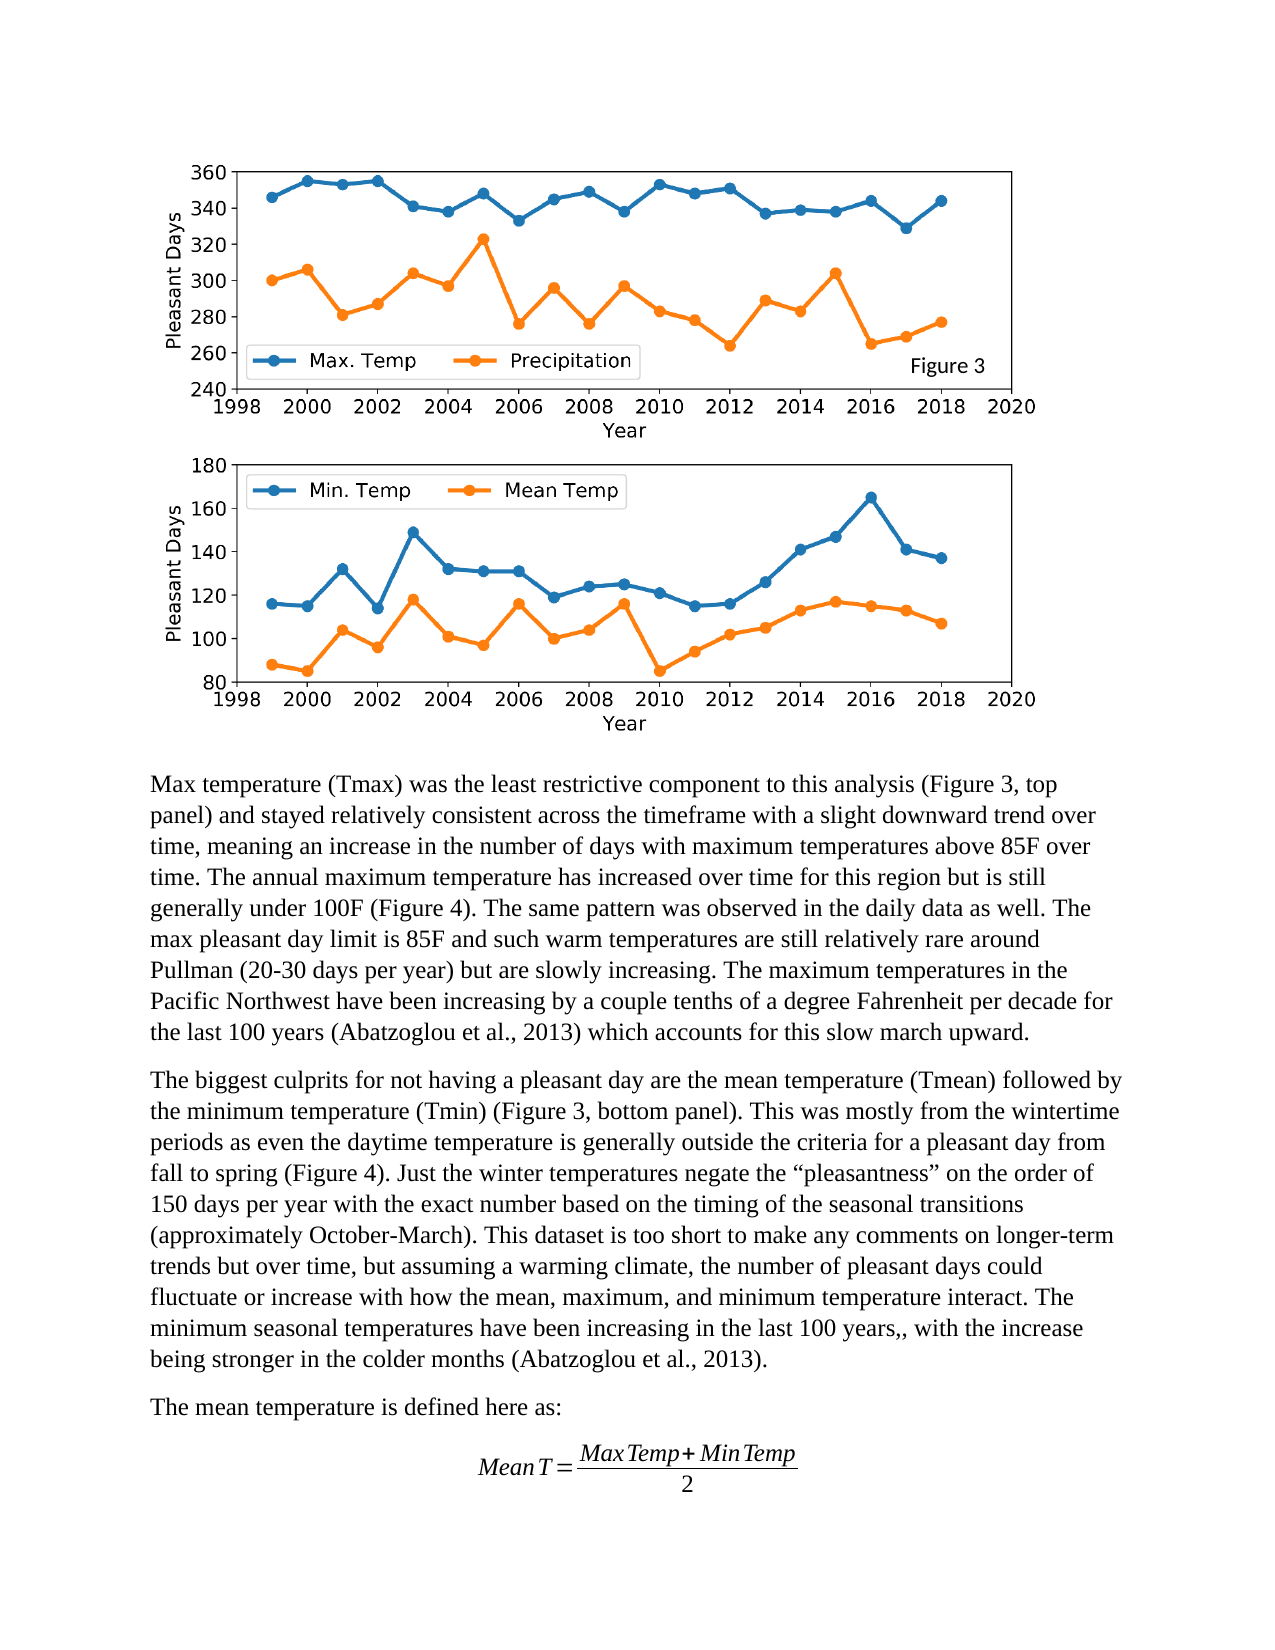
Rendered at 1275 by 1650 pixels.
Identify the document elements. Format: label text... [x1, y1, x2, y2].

text The mean temperature is defined here as: [150, 1392, 1125, 1421]
text Max temperature (Tmax) was the least restrictive component to this analysis (Figure 3, top panel) and stayed relatively consistent across the timeframe with a slight downward trend over time, meaning an increase in the number of days with maximum temperatures above 85F over time. The annual maximum temperature has increased over time for this region but is still generally under 100F (Figure 4). The same pattern was observed in the daily data as well. The max pleasant day limit is 85F and such warm temperatures are still relatively rare around Pullman (20-30 days per year) but are slowly increasing. The maximum temperatures in the Pacific Northwest have been increasing by a couple tenths of a degree Fahrenheit per decade for the last 100 years (Abatzoglou et al., 2013) which accounts for this slow march upward. [150, 769, 1125, 1046]
picture [150, 150, 1050, 750]
text The biggest culprits for not having a pleasant day are the mean temperature (Tmean) followed by the minimum temperature (Tmin) (Figure 3, bottom panel). This was mostly from the wintertime periods as even the daytime temperature is generally outside the criteria for a pleasant day from fall to spring (Figure 4). Just the winter temperatures negate the “pleasantness” on the order of 150 days per year with the exact number based on the timing of the seasonal transitions (approximately October-March). This dataset is too short to make any comments on longer-term trends but over time, but assuming a warming climate, the number of pleasant days could fluctuate or increase with how the mean, maximum, and minimum temperature interact. The minimum seasonal temperatures have been increasing in the last 100 years,, with the increase being stronger in the colder months (Abatzoglou et al., 2013). [150, 1065, 1125, 1373]
